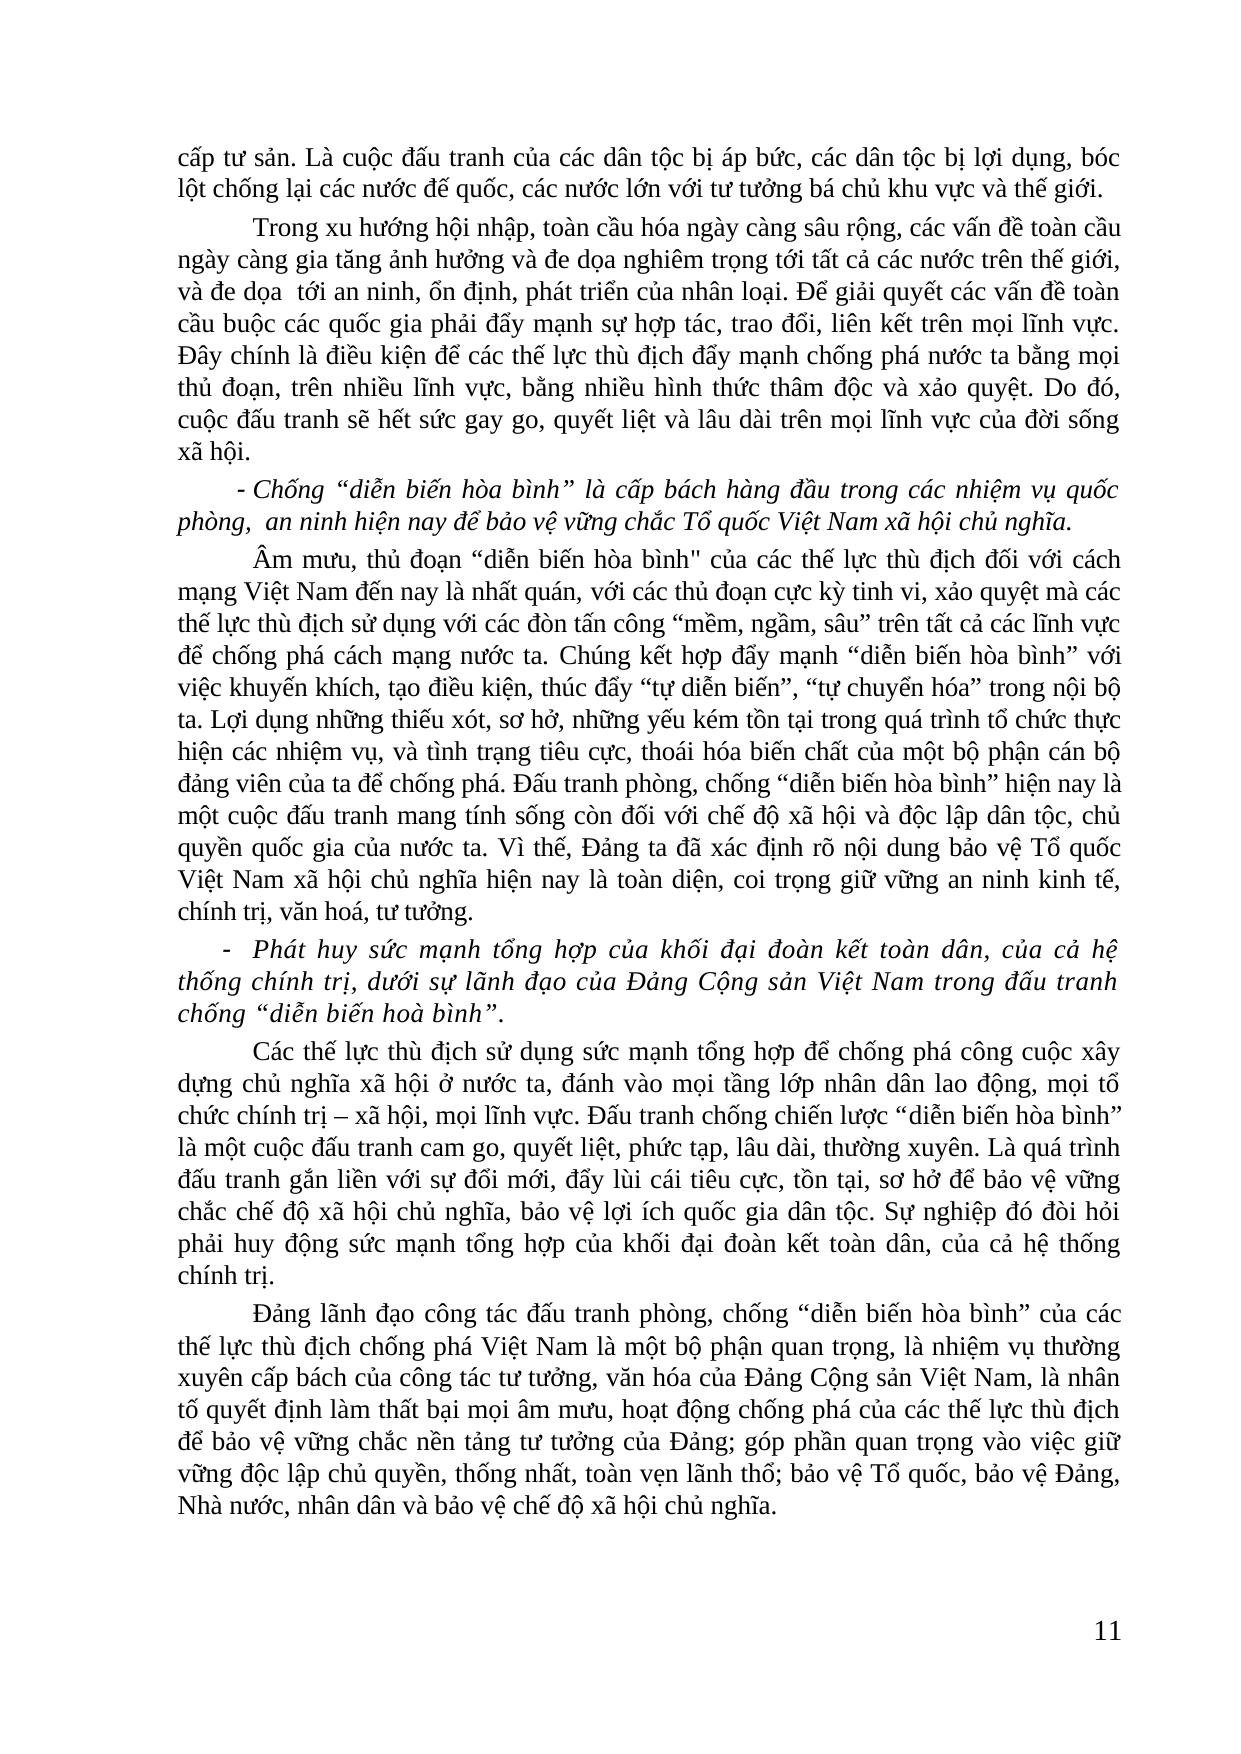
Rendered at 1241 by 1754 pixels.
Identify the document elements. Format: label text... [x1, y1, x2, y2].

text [177, 141, 1122, 204]
text Âm mưu, thủ đoạn “diễn biến hòa bình" của các thế lực thù địch đối với cách mạng Việt Nam đến nay là nhất quán, với các thủ đoạn cực kỳ tinh vi, xảo quyệt mà các thế lực thù địch sử dụng với các đòn tấn công “mềm, ngầm, sâu” trên tất cả các lĩnh vực để chống phá cách mạng nước ta. Chúng kết hợp đẩy mạnh “diễn biến hòa bình” với việc khuyến khích, tạo điều kiện, thúc đẩy “tự diễn biến”, “tự chuyển hóa” trong nội bộ ta. Lợi dụng những thiếu xót, sơ hở, những yếu kém tồn tại trong quá trình tổ chức thực hiện các nhiệm vụ, và tình trạng tiêu cực, thoái hóa biến chất của một bộ phận cán bộ đảng viên của ta để chống phá. Đấu tranh phòng, chống “diễn biến hòa bình” hiện nay là một cuộc đấu tranh mang tính sống còn đối với chế độ xã hội và độc lập dân tộc, chủ quyền quốc gia của nước ta. Vì thế, Đảng ta đã xác định rõ nội dung bảo vệ Tổ quốc Việt Nam xã hội chủ nghĩa hiện nay là toàn diện, coi trọng giữ vững an ninh kinh tế, chính trị, văn hoá, tư tưởng. [177, 543, 1122, 926]
text Trong xu hướng hội nhập, toàn cầu hóa ngày càng sâu rộng, các vấn đề toàn cầu ngày càng gia tăng ảnh hưởng và đe dọa nghiêm trọng tới tất cả các nước trên thế giới, và đe dọa tới an ninh, ổn định, phát triển của nhân loại. Để giải quyết các vấn đề toàn cầu buộc các quốc gia phải đẩy mạnh sự hợp tác, trao đổi, liên kết trên mọi lĩnh vực. Đây chính là điều kiện để các thế lực thù địch đẩy mạnh chống phá nước ta bằng mọi thủ đoạn, trên nhiều lĩnh vực, bằng nhiều hình thức thâm độc và xảo quyệt. Do đó, cuộc đấu tranh sẽ hết sức gay go, quyết liệt và lâu dài trên mọi lĩnh vực của đời sống xã hội. [177, 211, 1122, 466]
list Chống “diễn biến hòa bình” là cấp bách hàng đầu trong các nhiệm vụ quốc phòng, an ninh hiện nay để bảo vệ vững chắc Tổ quốc Việt Nam xã hội chủ nghĩa. [177, 473, 1122, 536]
text Các thế lực thù địch sử dụng sức mạnh tổng hợp để chống phá công cuộc xây dựng chủ nghĩa xã hội ở nước ta, đánh vào mọi tầng lớp nhân dân lao động, mọi tổ chức chính trị – xã hội, mọi lĩnh vực. Đấu tranh chống chiến lược “diễn biến hòa bình” là một cuộc đấu tranh cam go, quyết liệt, phức tạp, lâu dài, thường xuyên. Là quá trình đấu tranh gắn liền với sự đổi mới, đẩy lùi cái tiêu cực, tồn tại, sơ hở để bảo vệ vững chắc chế độ xã hội chủ nghĩa, bảo vệ lợi ích quốc gia dân tộc. Sự nghiệp đó đòi hỏi phải huy động sức mạnh tổng hợp của khối đại đoàn kết toàn dân, của cả hệ thống chính trị. [177, 1036, 1122, 1291]
list Phát huy sức mạnh tổng hợp của khối đại đoàn kết toàn dân, của cả hệ thống chính trị, dưới sự lãnh đạo của Đảng Cộng sản Việt Nam trong đấu tranh chống “diễn biến hoà bình”. [177, 933, 1122, 1028]
